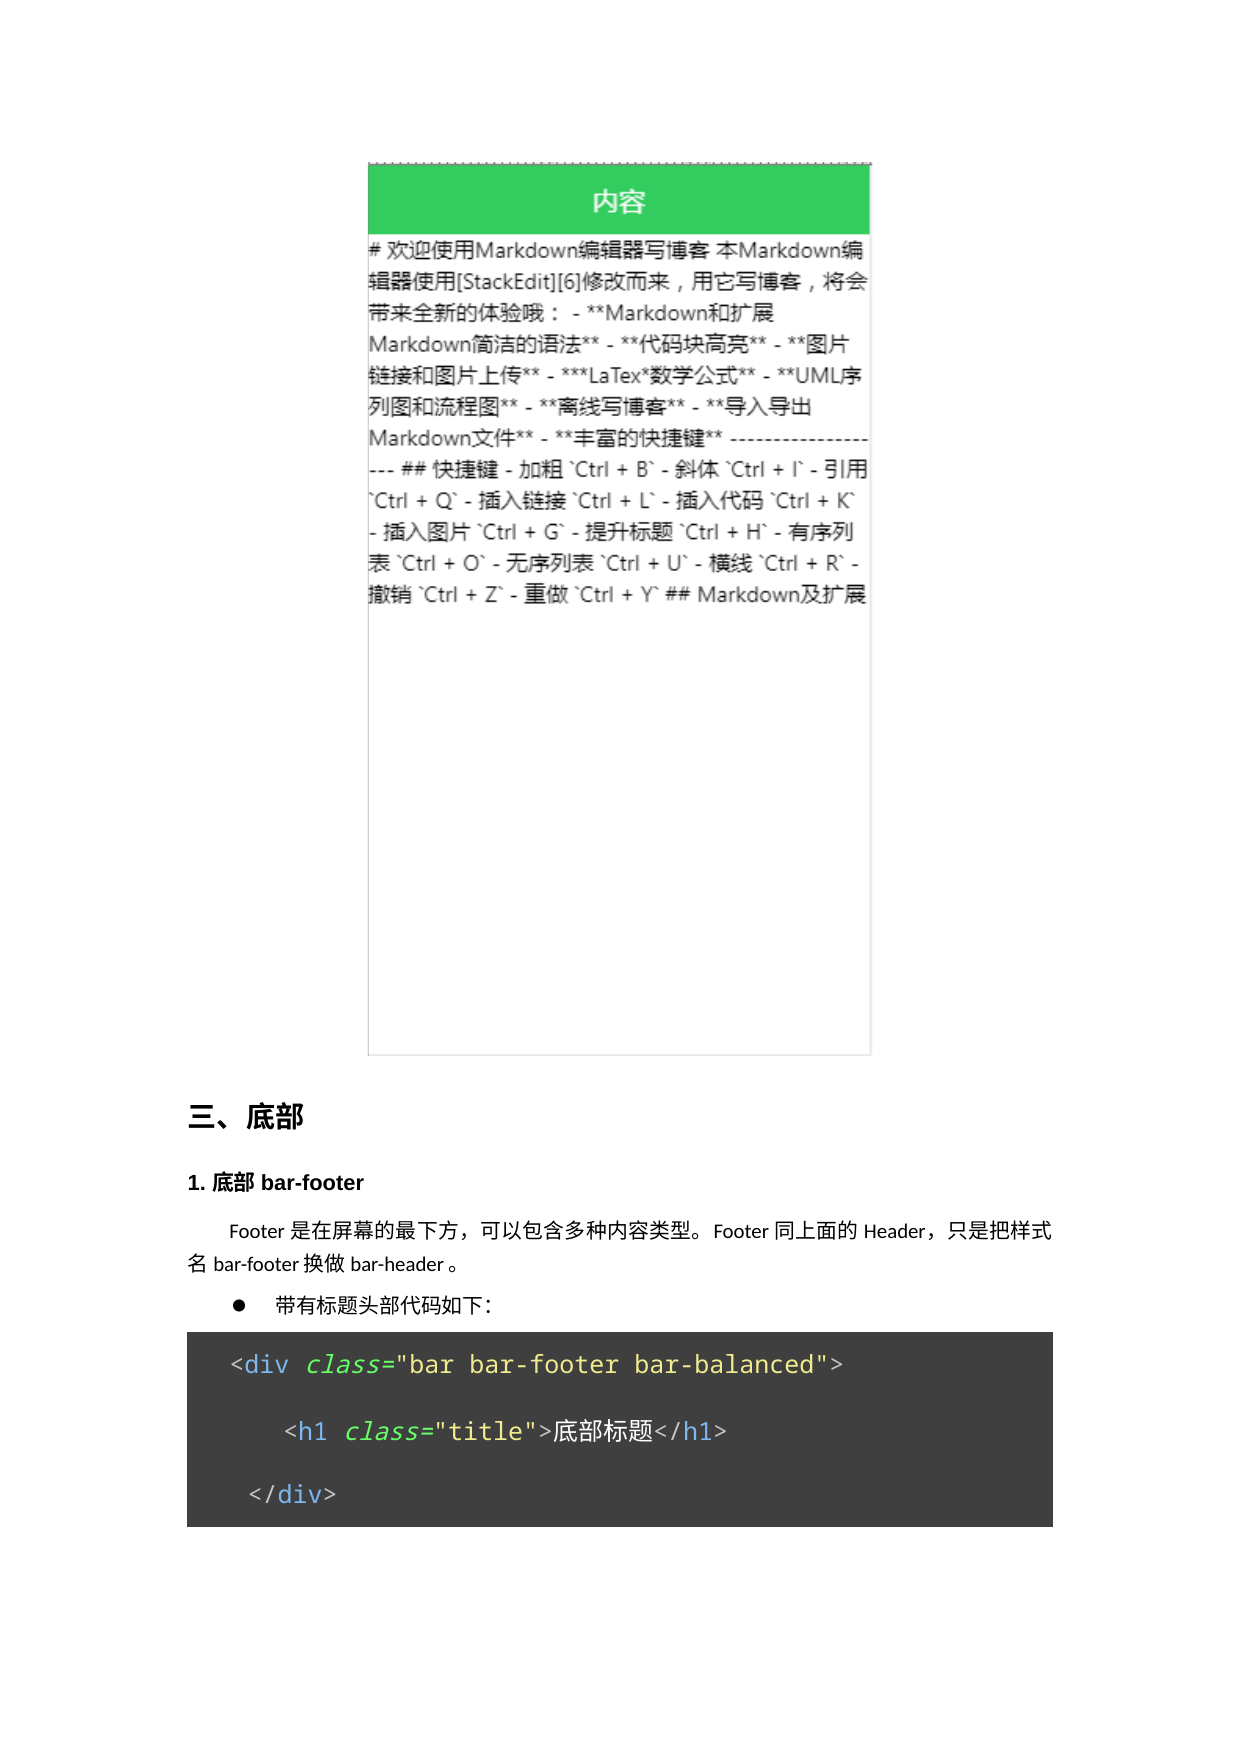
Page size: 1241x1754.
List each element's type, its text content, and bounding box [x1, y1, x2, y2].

subtitle 带有标题头部代码如下： [231, 1289, 1053, 1321]
text Footer 是在屏幕的最下方，可以包含多种内容类型。Footer 同上面的 Header，只是把样式名 bar-footer 换做 bar-header 。 [187, 1213, 1053, 1278]
picture [367, 162, 873, 1056]
subtitle 底部 bar-footer [187, 1164, 1053, 1197]
text <div class="bar bar-footer bar-balanced"> <h1 class="title">底部标题</h1> </div> [187, 1332, 1053, 1527]
subtitle 底部 [187, 1082, 1053, 1147]
